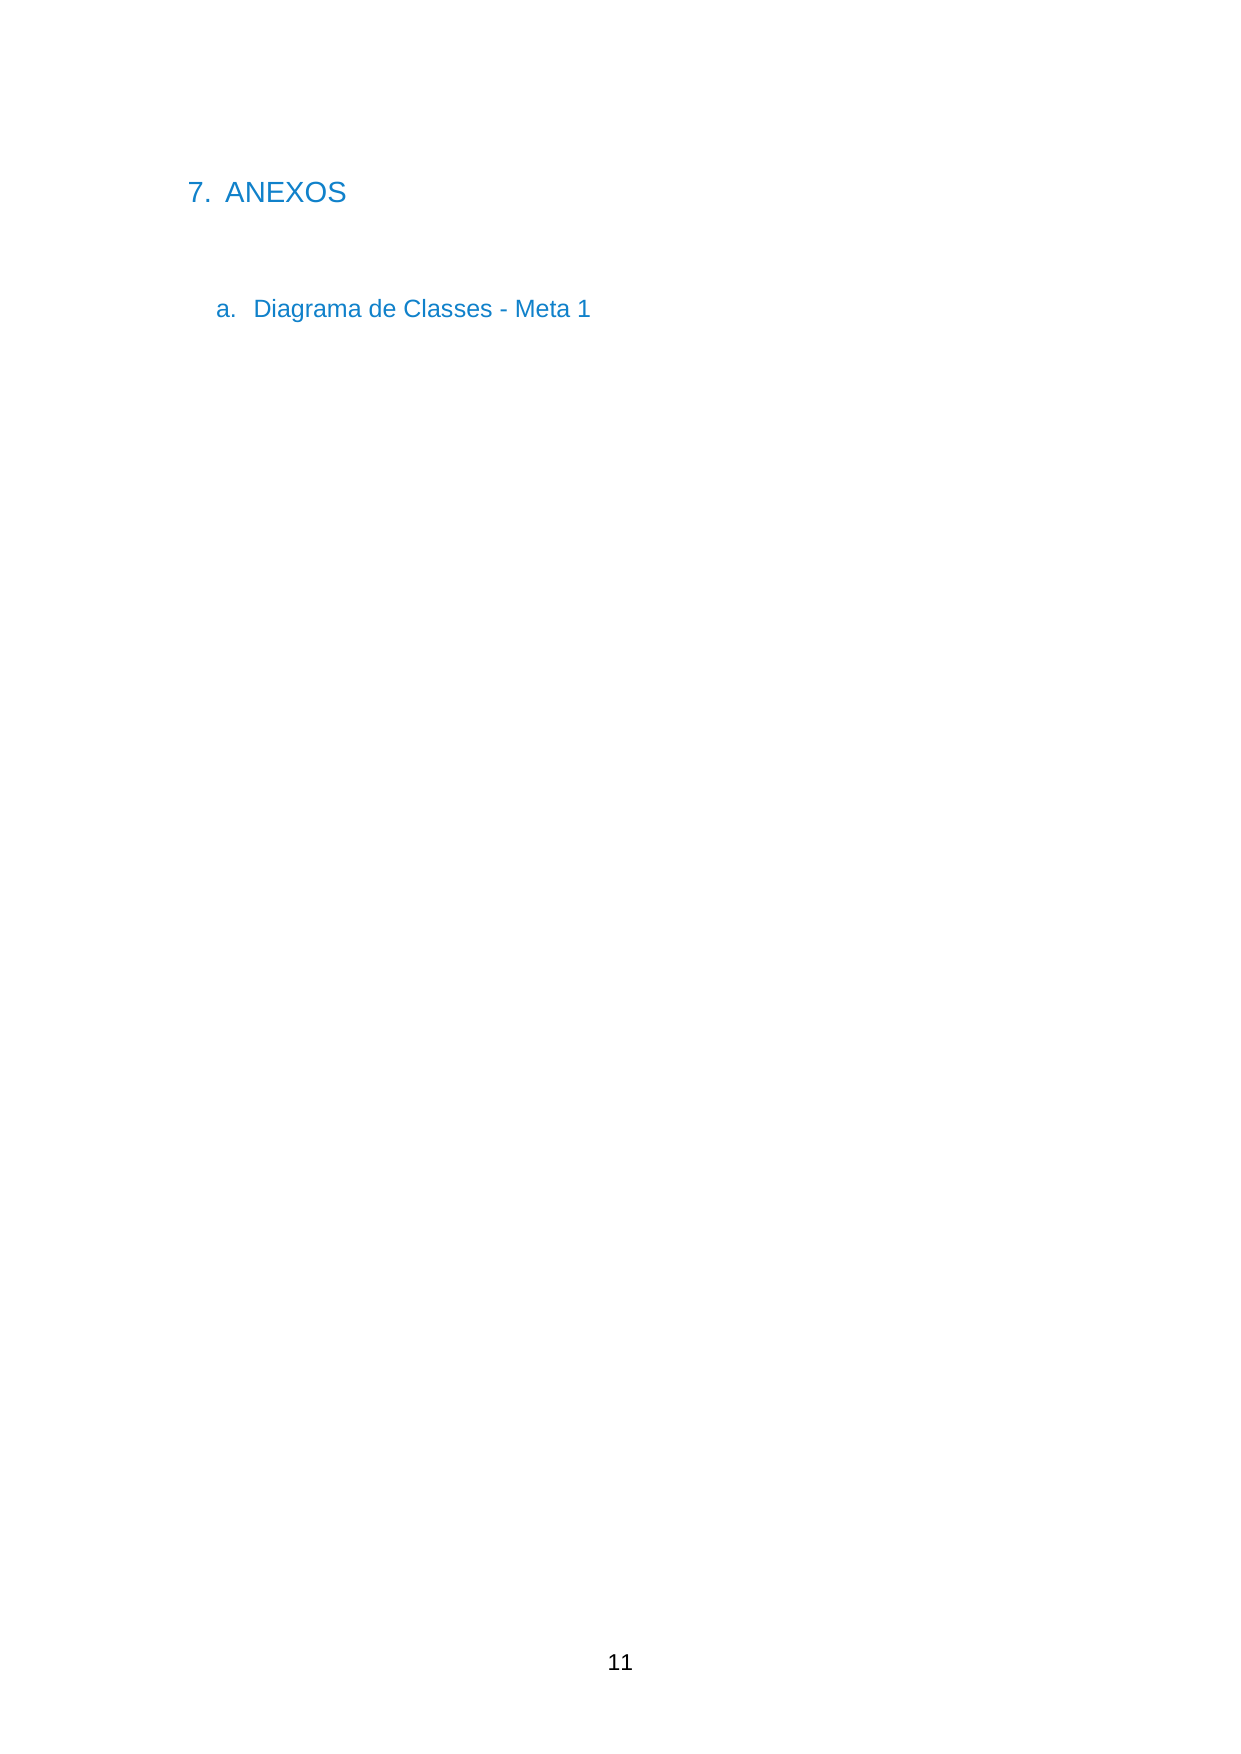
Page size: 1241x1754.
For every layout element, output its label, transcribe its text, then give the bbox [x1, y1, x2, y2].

list ANEXOS [187, 175, 1090, 208]
list Diagrama de Classes - Meta 1 [216, 294, 1090, 322]
